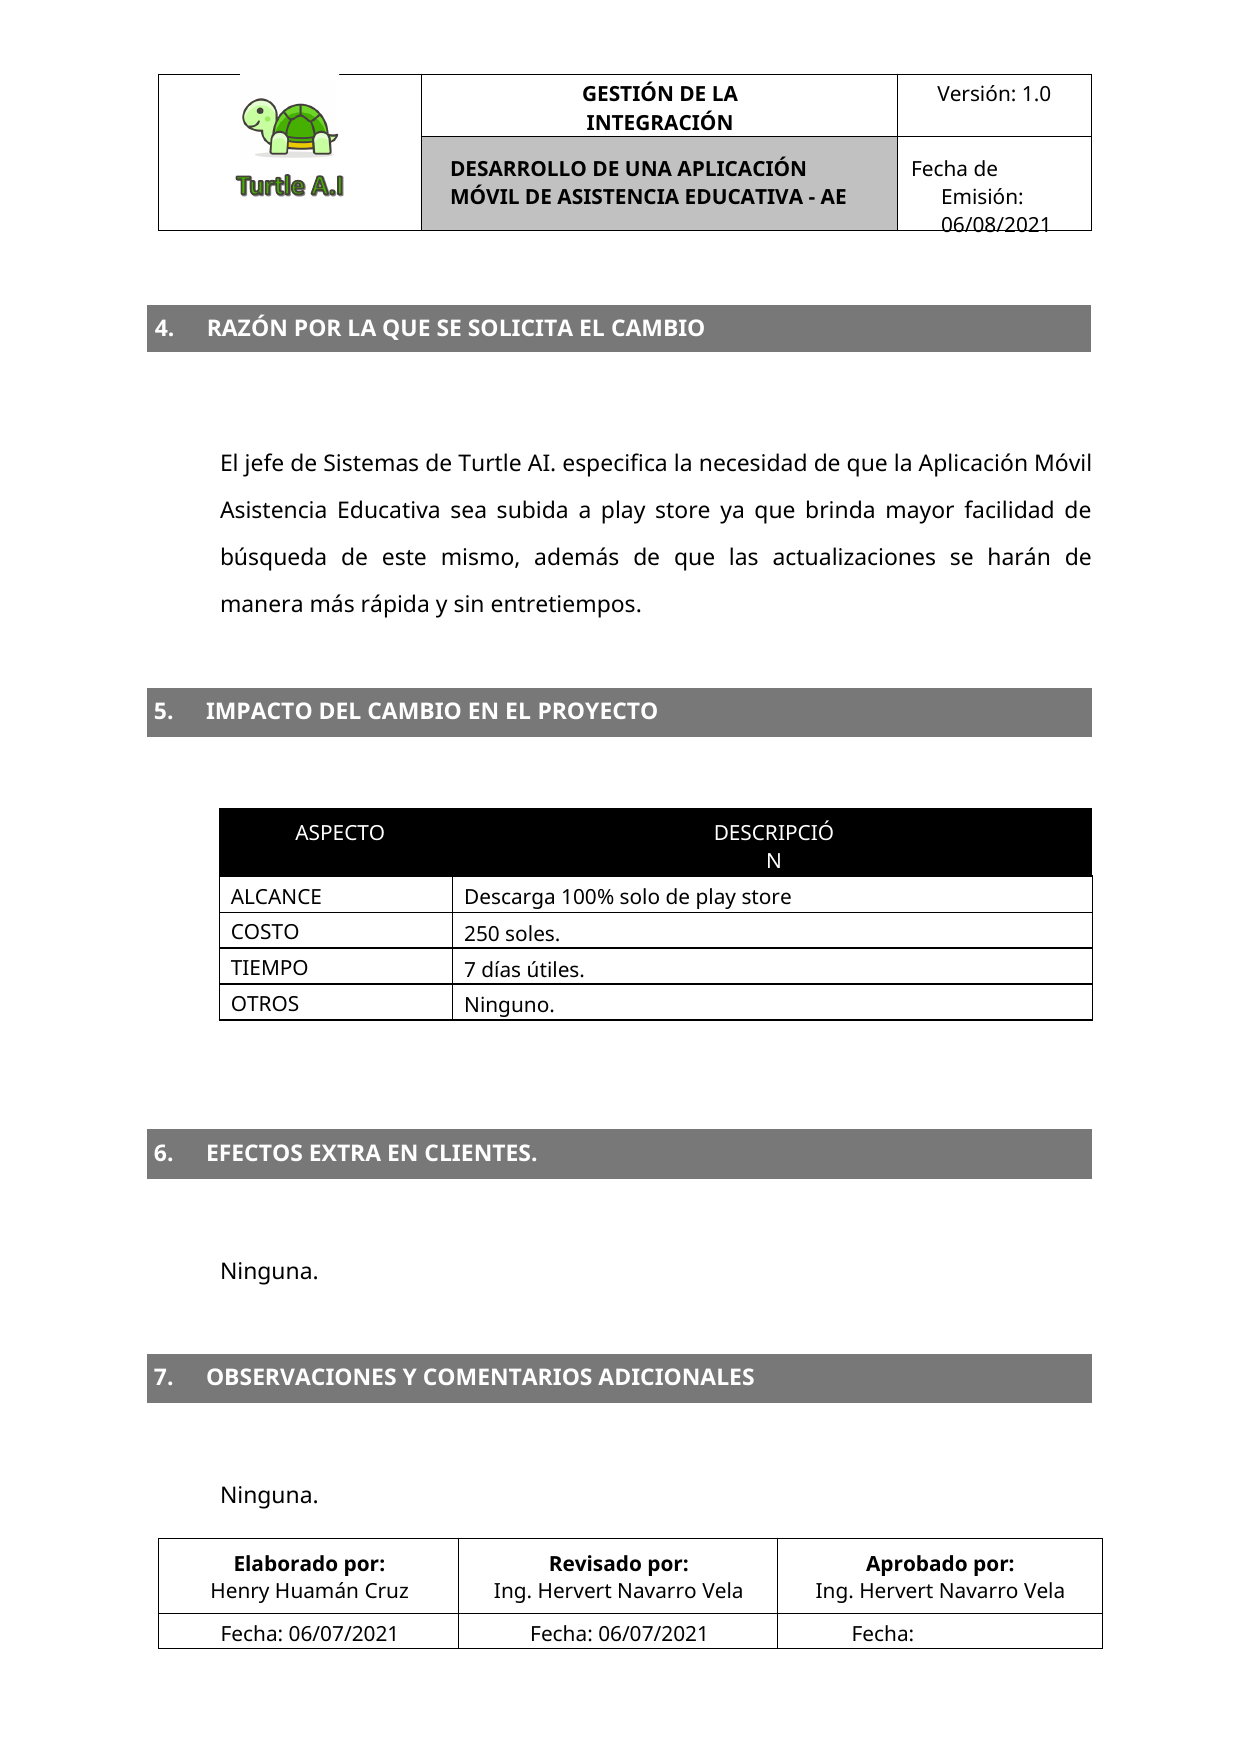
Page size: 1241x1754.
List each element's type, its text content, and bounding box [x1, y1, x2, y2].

table_header ASPECTO [219, 808, 453, 875]
table_cell 250 soles. [453, 913, 1092, 947]
table_cell Descarga 100% solo de play store [453, 877, 1092, 911]
table_cell TIEMPO [220, 949, 452, 983]
table_cell ALCANCE [220, 877, 452, 911]
list Ninguna. [220, 1255, 1093, 1286]
table_cell COSTO [220, 913, 452, 947]
table_header DESCRIPCIÓN [453, 808, 1092, 875]
list Ninguna. [220, 1479, 1093, 1511]
table_cell OTROS [220, 985, 452, 1019]
table_cell Ninguno. [453, 985, 1092, 1019]
table_cell 7 días útiles. [453, 949, 1092, 983]
list El jefe de Sistemas de Turtle AI. especifica la necesidad de que la Aplicación Móvil Asistencia Educativa sea subida a play store ya que brinda mayor facilidad de búsqueda de este mismo, además de que las actualizaciones se harán de manera más rápida y sin entretiempos. [220, 447, 1093, 619]
